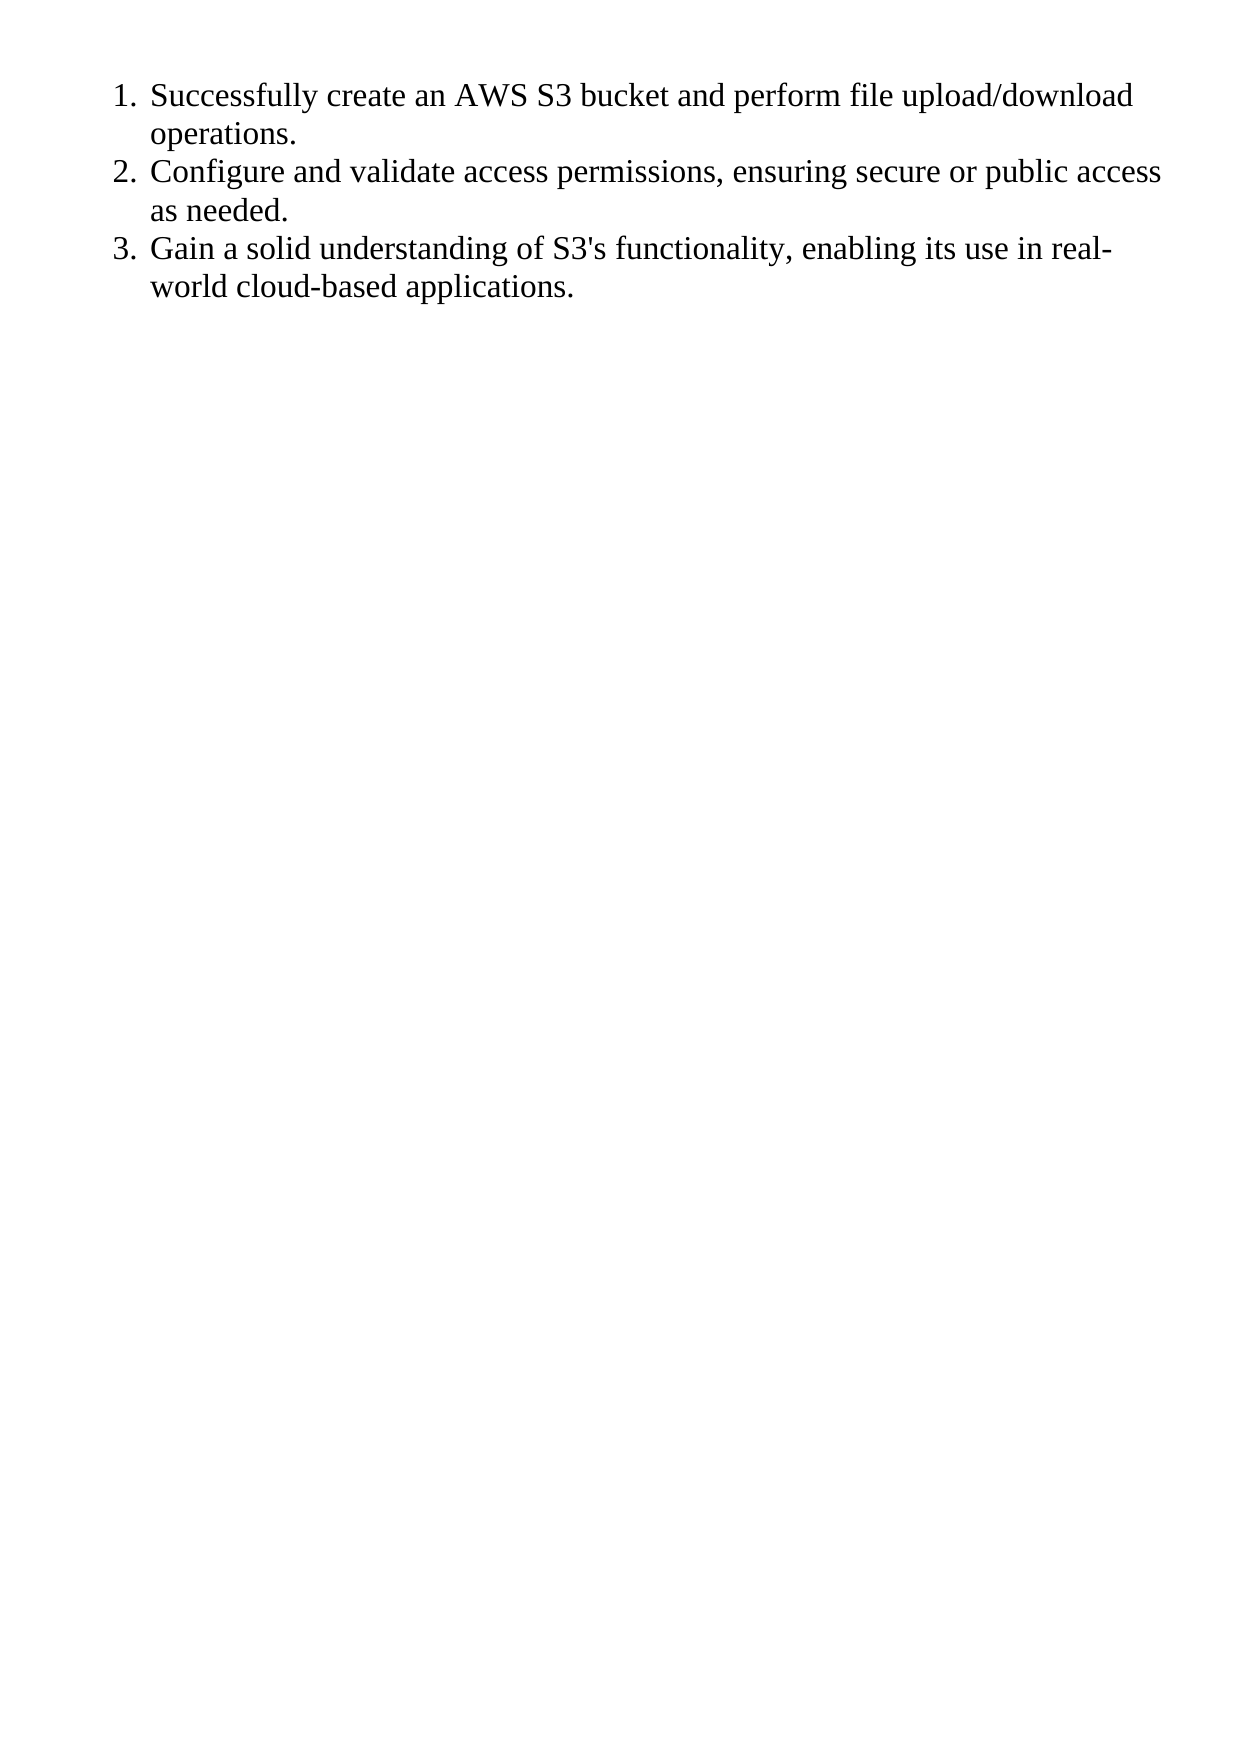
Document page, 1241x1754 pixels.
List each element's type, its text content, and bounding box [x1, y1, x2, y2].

list Configure and validate access permissions, ensuring secure or public access as needed. [112, 152, 1165, 228]
list Gain a solid understanding of S3's functionality, enabling its use in real-world cloud-based applications. [112, 228, 1165, 305]
list Successfully create an AWS S3 bucket and perform file upload/download operations. [112, 75, 1165, 152]
